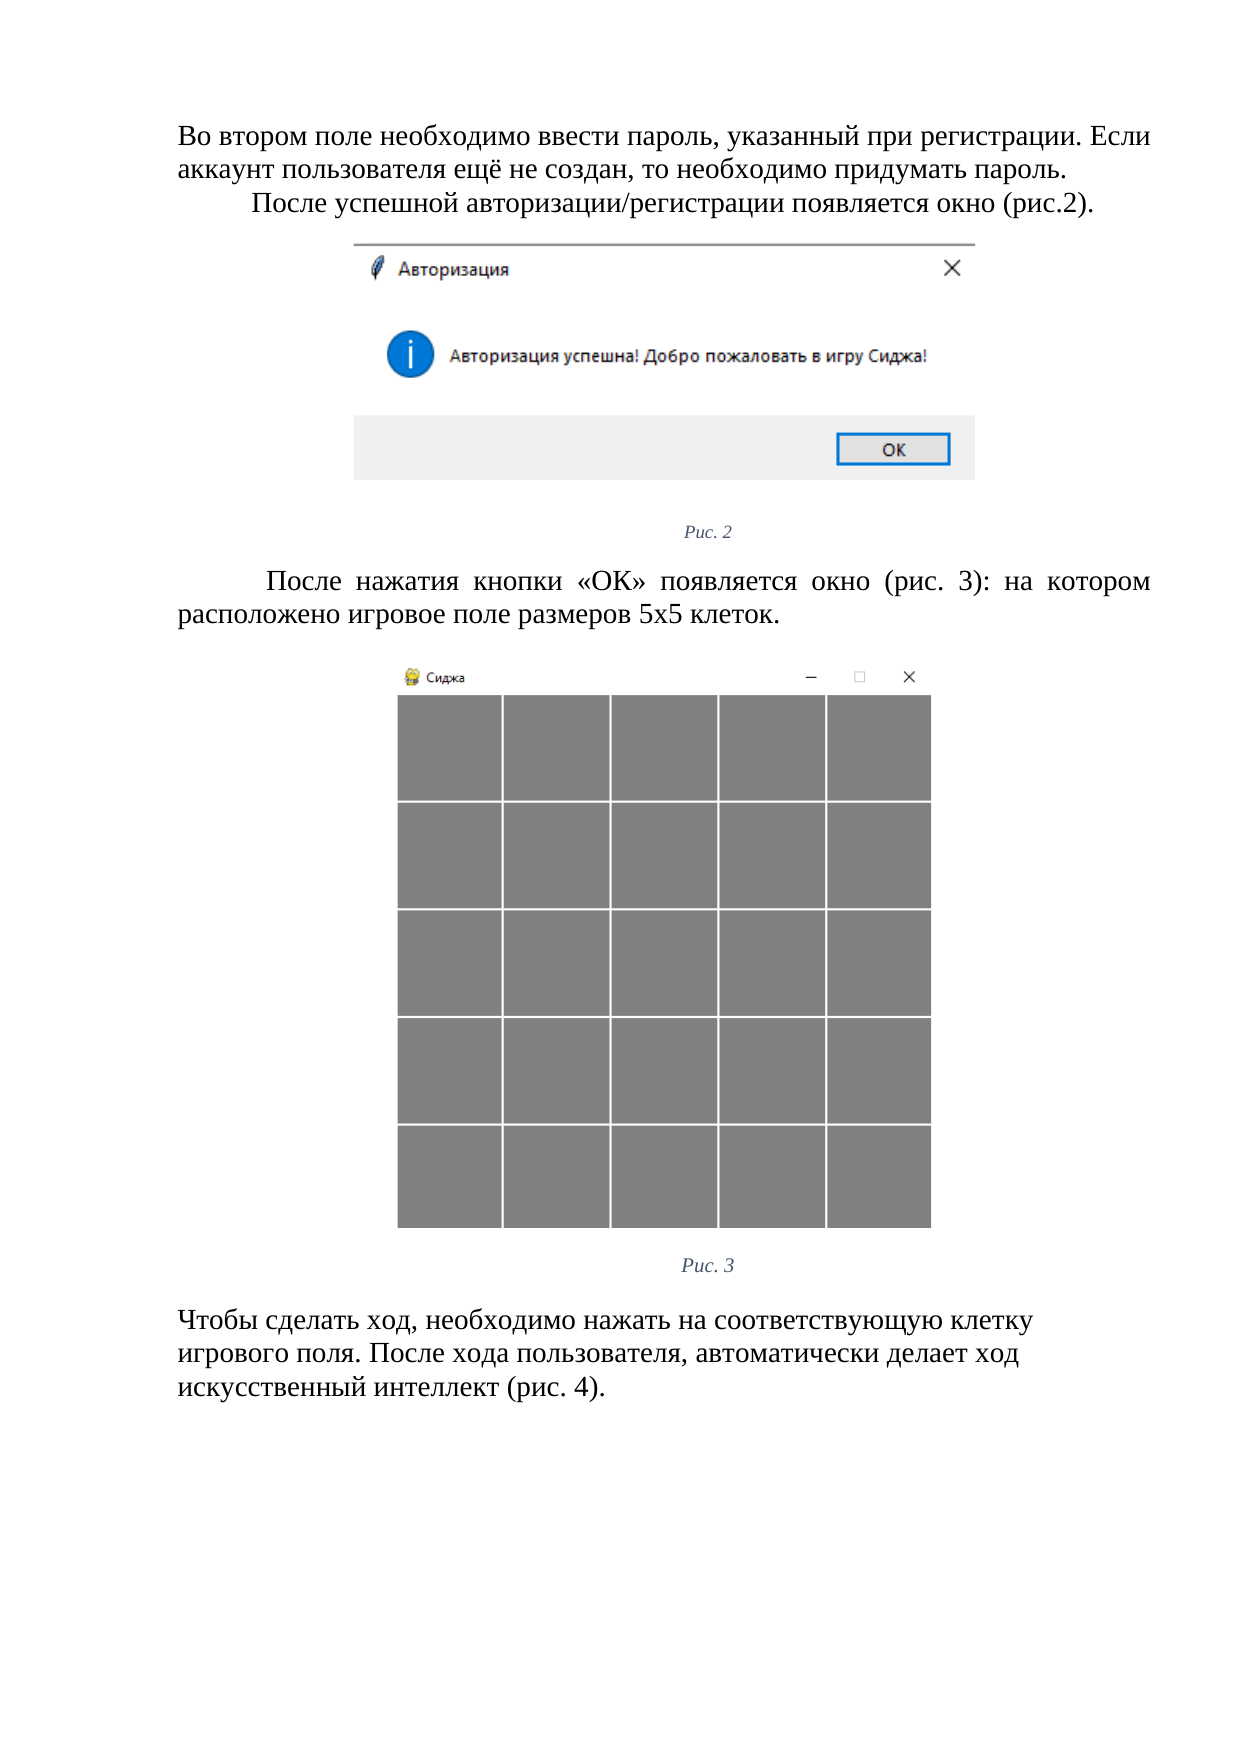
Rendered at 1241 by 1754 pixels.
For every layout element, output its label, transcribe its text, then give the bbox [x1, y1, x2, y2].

text Чтобы сделать ход, необходимо нажать на соответствующую клетку игрового поля. После хода пользователя, автоматически делает ход искусственный интеллект (рис. 4). [177, 1302, 1152, 1403]
text После успешной авторизации/регистрации появляется окно (рис.2). [177, 185, 1152, 219]
text Рис. 3 [177, 1253, 1152, 1277]
text После нажатия кнопки «ОК» появляется окно (рис. 3): на котором расположено игровое поле размеров 5x5 клеток. [177, 563, 1152, 630]
picture [353, 243, 976, 480]
picture [397, 665, 932, 1228]
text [177, 118, 1152, 185]
